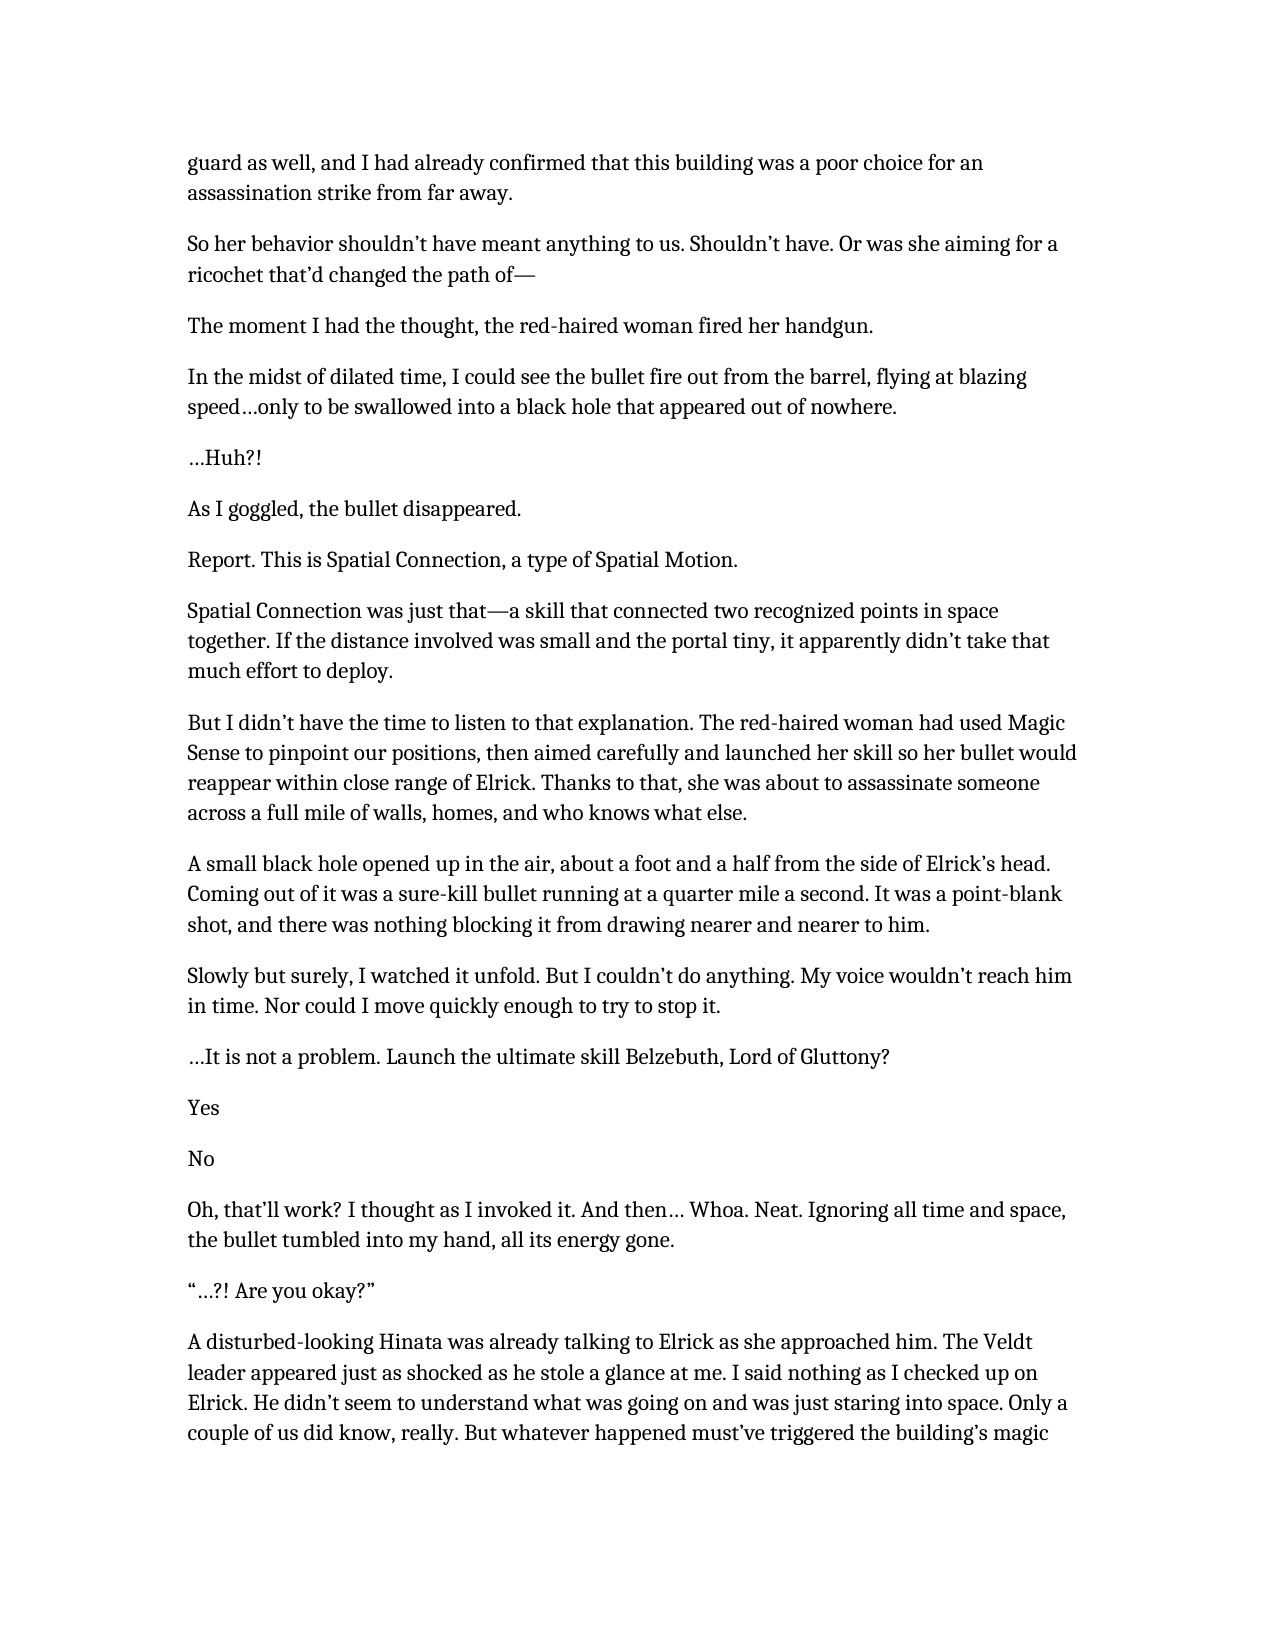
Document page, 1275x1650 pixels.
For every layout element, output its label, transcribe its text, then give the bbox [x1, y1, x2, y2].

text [187, 1329, 1087, 1446]
text A small black hole opened up in the air, about a foot and a half from the side of Elrick’s head. Coming out of it was a sure-kill bullet running at a quarter mile a second. It was a point-blank shot, and there was nothing blocking it from drawing nearer and nearer to him. [187, 851, 1087, 938]
text In the midst of dilated time, I could see the bullet fire out from the barrel, flying at blazing speed…only to be swallowed into a black hole that appeared out of nowhere. [187, 363, 1087, 420]
text Spatial Connection was just that—a skill that connected two recognized points in space together. If the distance involved was small and the portal tiny, it apparently didn’t take that much effort to deploy. [187, 598, 1087, 685]
text …Huh?! [187, 445, 1087, 471]
text Yes [187, 1095, 1087, 1121]
text So her behavior shouldn’t have meant anything to us. Shouldn’t have. Or was she aiming for a ricochet that’d changed the path of— [187, 231, 1087, 288]
text Oh, that’ll work? I thought as I invoked it. And then… Whoa. Neat. Ignoring all time and space, the bullet tumbled into my hand, all its energy gone. [187, 1197, 1087, 1253]
text No [187, 1146, 1087, 1172]
text The moment I had the thought, the red-haired woman fired her handgun. [187, 312, 1087, 339]
text Slowly but surely, I watched it unfold. But I couldn’t do anything. My voice wouldn’t reach him in time. Nor could I move quickly enough to try to stop it. [187, 962, 1087, 1019]
text But I didn’t have the time to listen to that explanation. The red-haired woman had used Magic Sense to pinpoint our positions, then aimed carefully and launched her skill so her bullet would reappear within close range of Elrick. Thanks to that, she was about to assassinate someone across a full mile of walls, homes, and who knows what else. [187, 709, 1087, 826]
text As I goggled, the bullet disappeared. [187, 496, 1087, 522]
text …It is not a problem. Launch the ultimate skill Belzebuth, Lord of Gluttony? [187, 1044, 1087, 1070]
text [187, 150, 1087, 207]
text “…?! Are you okay?” [187, 1278, 1087, 1304]
text Report. This is Spatial Connection, a type of Spatial Motion. [187, 547, 1087, 573]
